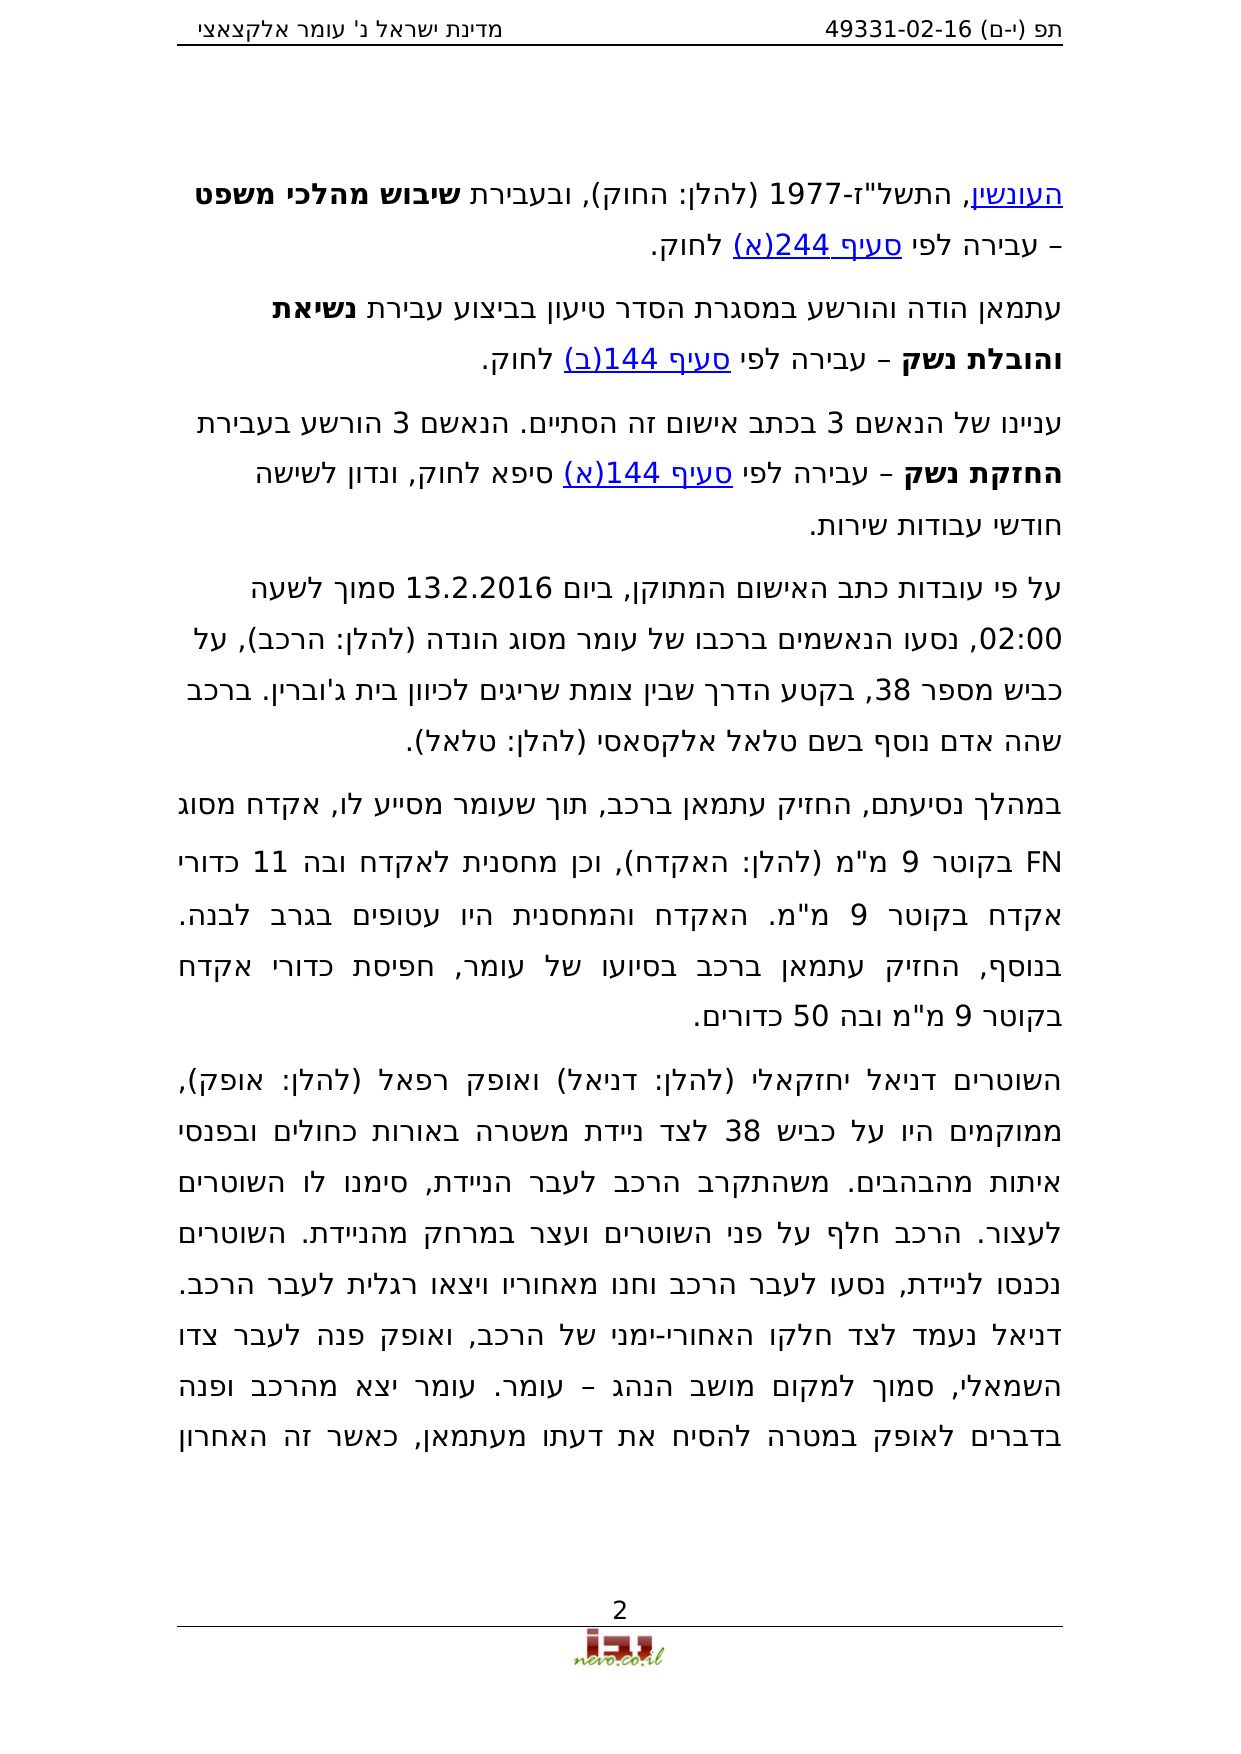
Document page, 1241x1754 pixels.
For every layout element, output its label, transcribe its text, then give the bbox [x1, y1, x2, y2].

text במהלך נסיעתם, החזיק עתמאן ברכב, תוך שעומר מסייע לו, אקדח מסוג FN בקוטר 9 מ"מ (להלן: האקדח), וכן מחסנית לאקדח ובה 11 כדורי אקדח בקוטר 9 מ"מ. האקדח והמחסנית היו עטופים בגרב לבנה. בנוסף, החזיק עתמאן ברכב בסיועו של עומר, חפיסת כדורי אקדח בקוטר 9 מ"מ ובה 50 כדורים. [177, 787, 1063, 1034]
text עתמאן הודה והורשע במסגרת הסדר טיעון בביצוע עבירת נשיאת והובלת נשק – עבירה לפי סעיף 144(ב) לחוק. [177, 292, 1063, 376]
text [177, 177, 1063, 262]
picture [574, 1628, 666, 1667]
text על פי עובדות כתב האישום המתוקן, ביום 13.2.2016 סמוך לשעה 02:00, נסעו הנאשמים ברכבו של עומר מסוג הונדה (להלן: הרכב), על כביש מספר 38, בקטע הדרך שבין צומת שריגים לכיוון בית ג'וברין. ברכב שהה אדם נוסף בשם טלאל אלקסאסי (להלן: טלאל). [177, 571, 1063, 758]
text עניינו של הנאשם 3 בכתב אישום זה הסתיים. הנאשם 3 הורשע בעבירת החזקת נשק – עבירה לפי סעיף 144(א) סיפא לחוק, ונדון לשישה חודשי עבודות שירות. [177, 406, 1063, 542]
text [177, 1063, 1063, 1454]
